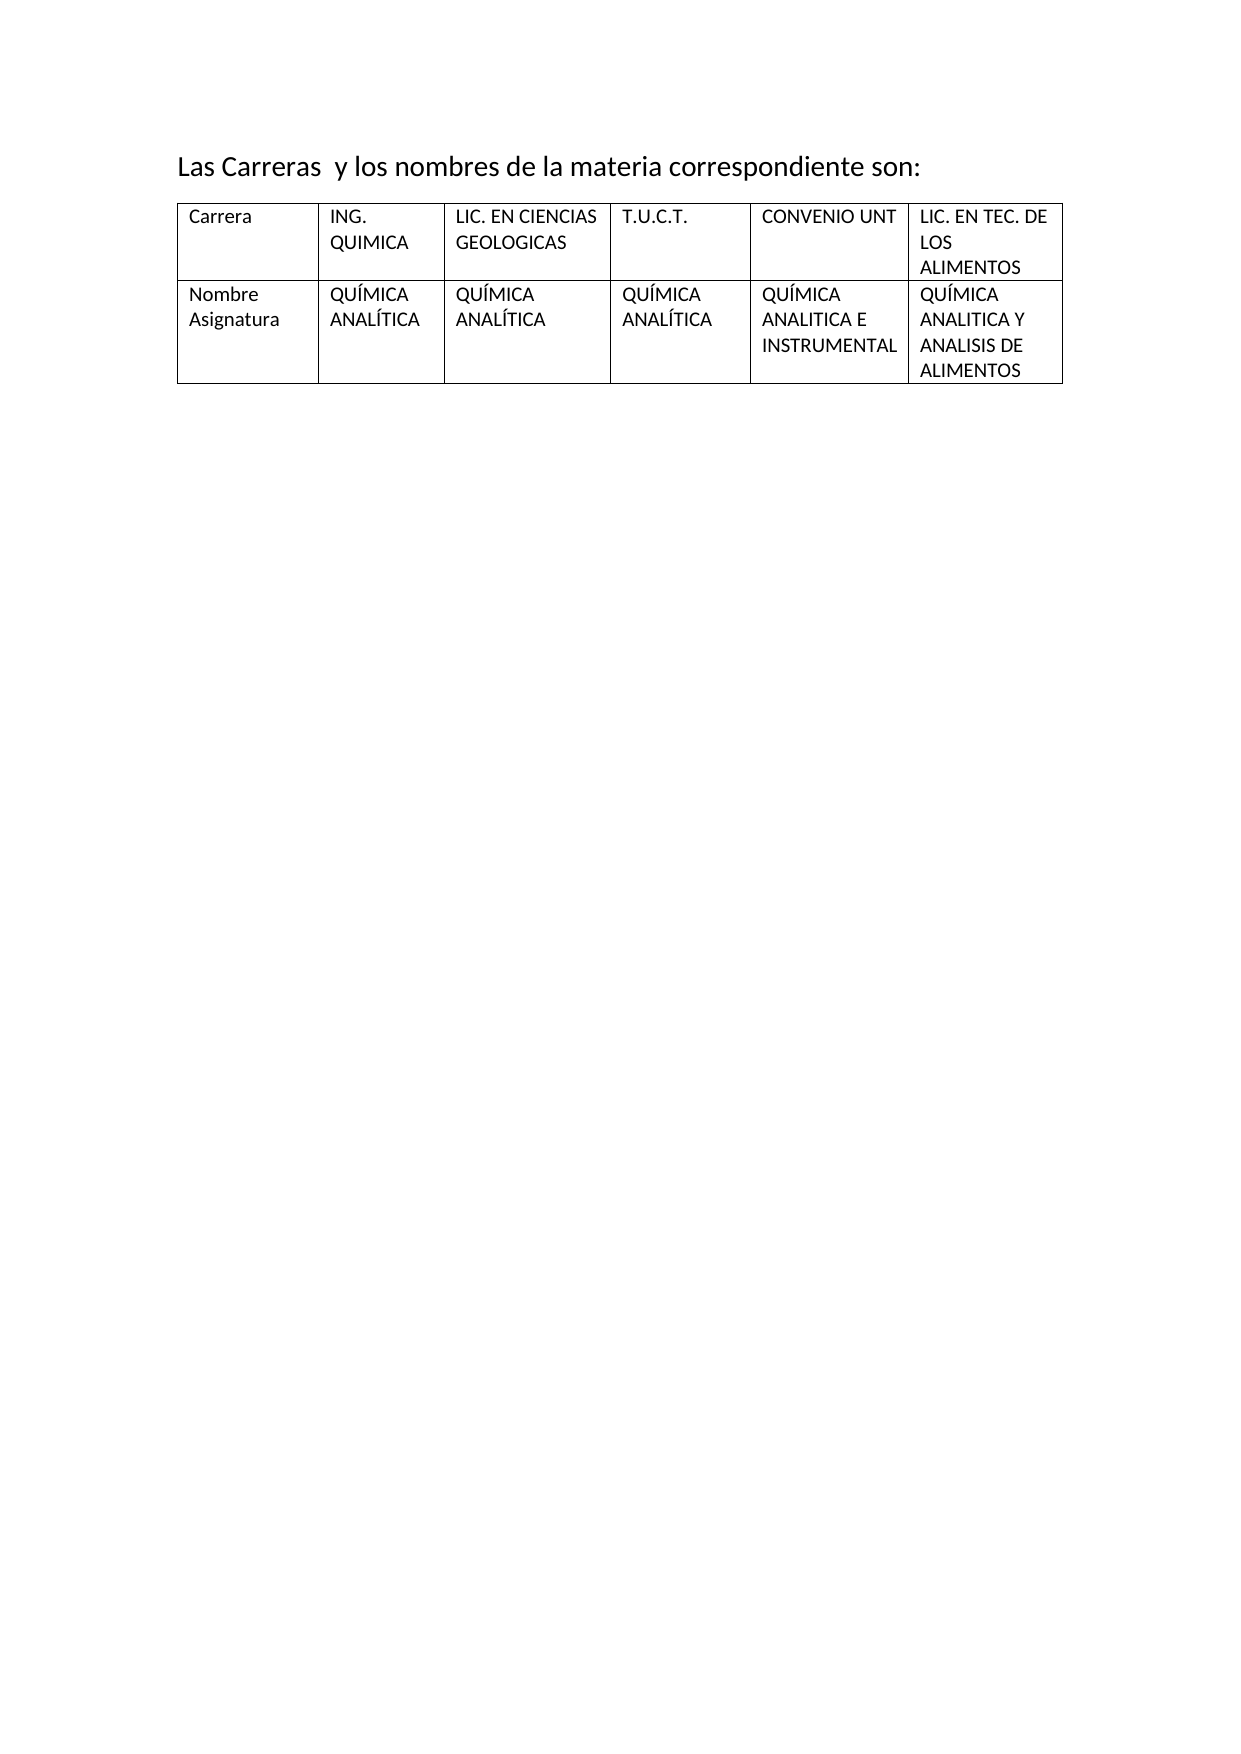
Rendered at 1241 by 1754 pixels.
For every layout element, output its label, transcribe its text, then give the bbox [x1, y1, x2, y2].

text Las Carreras y los nombres de la materia correspondiente son: [177, 148, 1063, 183]
table_cell QUÍMICA ANALITICA Y ANALISIS DE ALIMENTOS [909, 281, 1062, 383]
table_cell QUÍMICA ANALÍTICA [445, 281, 610, 383]
table_cell QUÍMICA ANALITICA E INSTRUMENTAL [751, 281, 908, 383]
table_header LIC. EN TEC. DE LOS ALIMENTOS [909, 204, 1062, 280]
table_cell QUÍMICA ANALÍTICA [611, 281, 750, 383]
table_header LIC. EN CIENCIAS GEOLOGICAS [445, 204, 610, 280]
table_header Carrera [178, 204, 318, 280]
table_header CONVENIO UNT [751, 204, 908, 280]
table_cell Nombre Asignatura [178, 281, 318, 383]
table_header ING. QUIMICA [319, 204, 444, 280]
table_cell QUÍMICA ANALÍTICA [319, 281, 444, 383]
table_header T.U.C.T. [611, 204, 750, 280]
